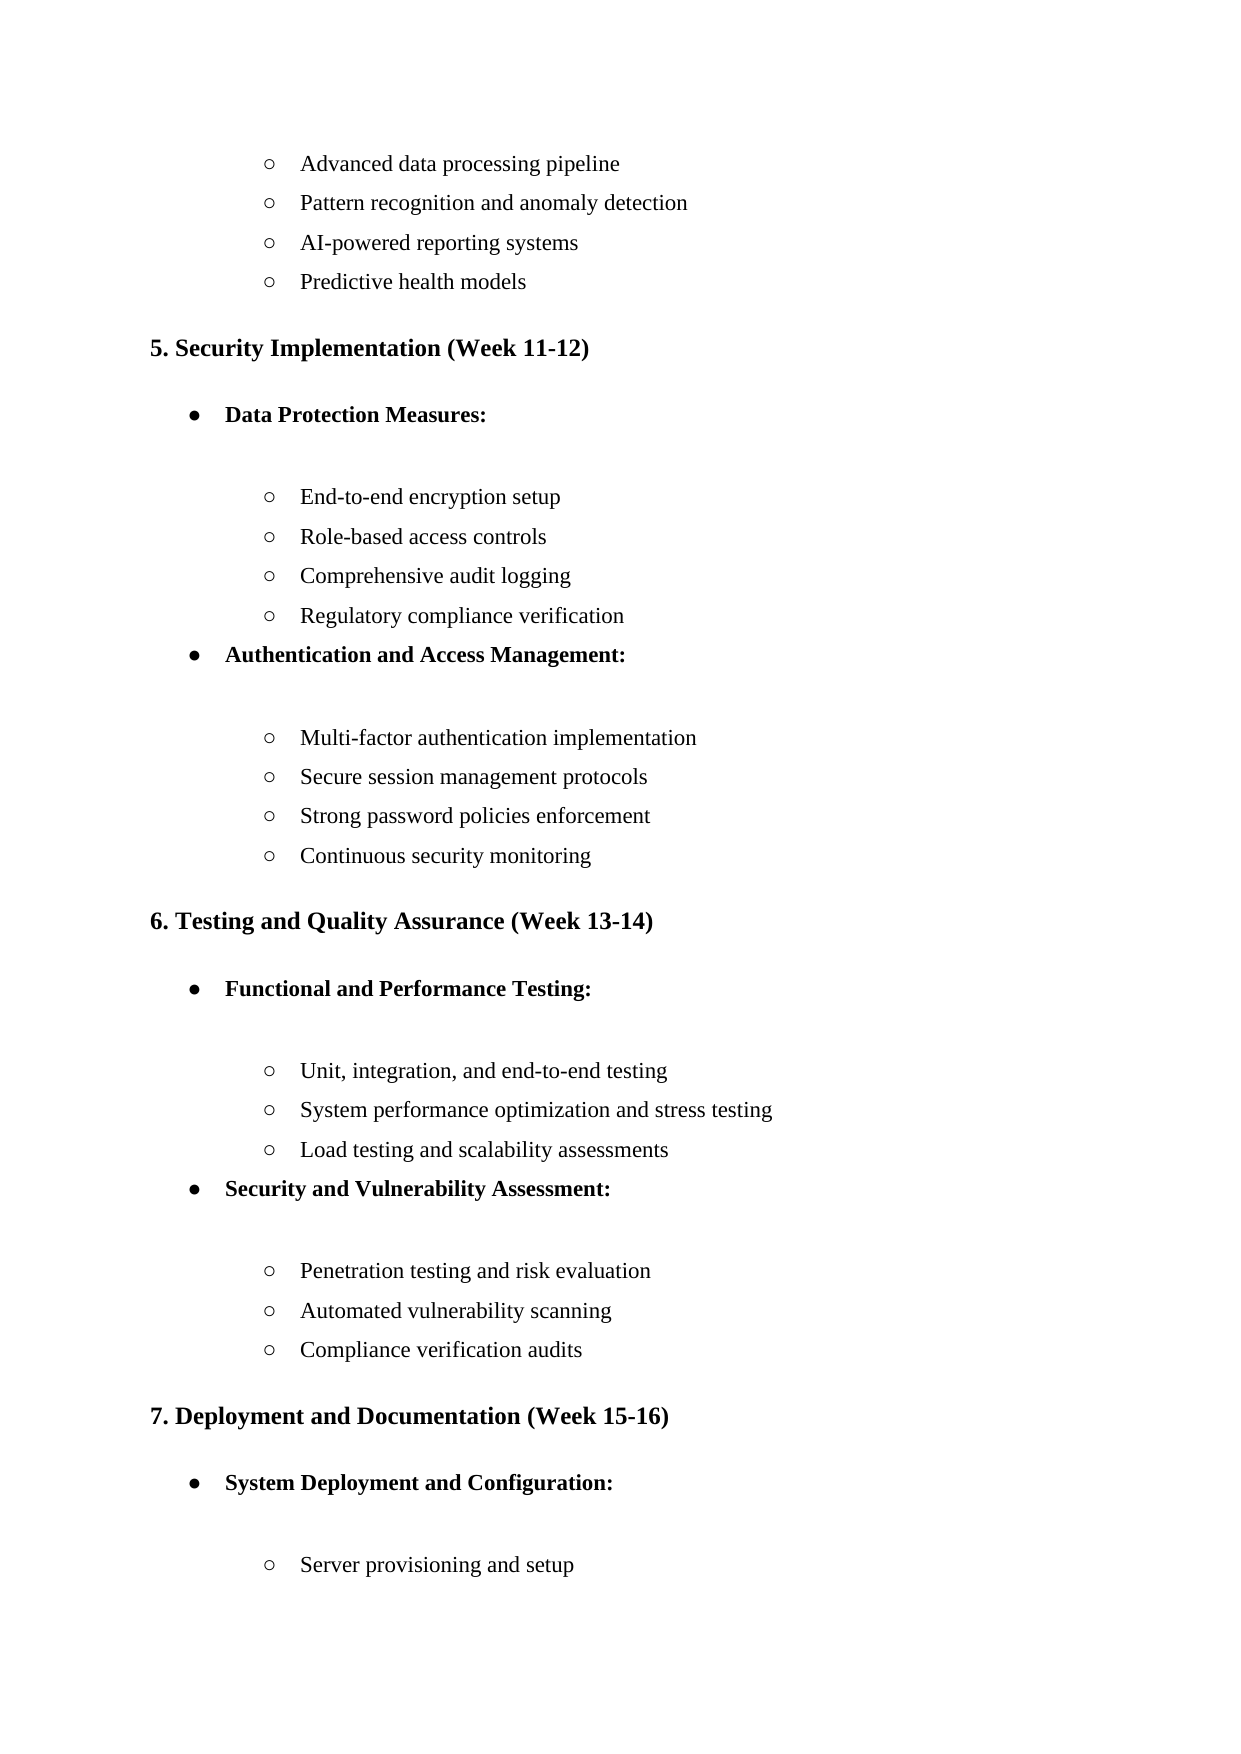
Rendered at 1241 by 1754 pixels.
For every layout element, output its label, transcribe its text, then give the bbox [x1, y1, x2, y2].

list Unit, integration, and end-to-end testing [262, 1057, 1087, 1083]
list System Deployment and Configuration: [187, 1469, 1087, 1537]
list Automated vulnerability scanning [262, 1297, 1087, 1323]
list Authentication and Access Management: [187, 641, 1087, 709]
list Role-based access controls [262, 523, 1087, 549]
list Compliance verification audits [262, 1337, 1087, 1363]
subtitle 7. Deployment and Documentation (Week 15-16) [150, 1401, 1087, 1430]
list Load testing and scalability assessments [262, 1136, 1087, 1162]
list Data Protection Measures: [187, 401, 1087, 469]
list Strong password policies enforcement [262, 802, 1087, 829]
list Functional and Performance Testing: [187, 974, 1087, 1043]
list Multi-factor authentication implementation [262, 723, 1087, 750]
list End-to-end encryption setup [262, 483, 1087, 510]
subtitle 5. Security Implementation (Week 11-12) [150, 333, 1087, 362]
list AI-powered reporting systems [262, 229, 1087, 255]
list Advanced data processing pipeline [262, 150, 1087, 176]
list Predictive health models [262, 268, 1087, 295]
list Server provisioning and setup [262, 1551, 1087, 1578]
list Comprehensive audit logging [262, 562, 1087, 589]
list System performance optimization and stress testing [262, 1096, 1087, 1123]
list Pattern recognition and anomaly detection [262, 189, 1087, 216]
list Penetration testing and risk evaluation [262, 1258, 1087, 1284]
list Regulatory compliance verification [262, 602, 1087, 628]
subtitle 6. Testing and Quality Assurance (Week 13-14) [150, 906, 1087, 935]
list Continuous security monitoring [262, 842, 1087, 868]
list Security and Vulnerability Assessment: [187, 1175, 1087, 1244]
list Secure session management protocols [262, 763, 1087, 789]
